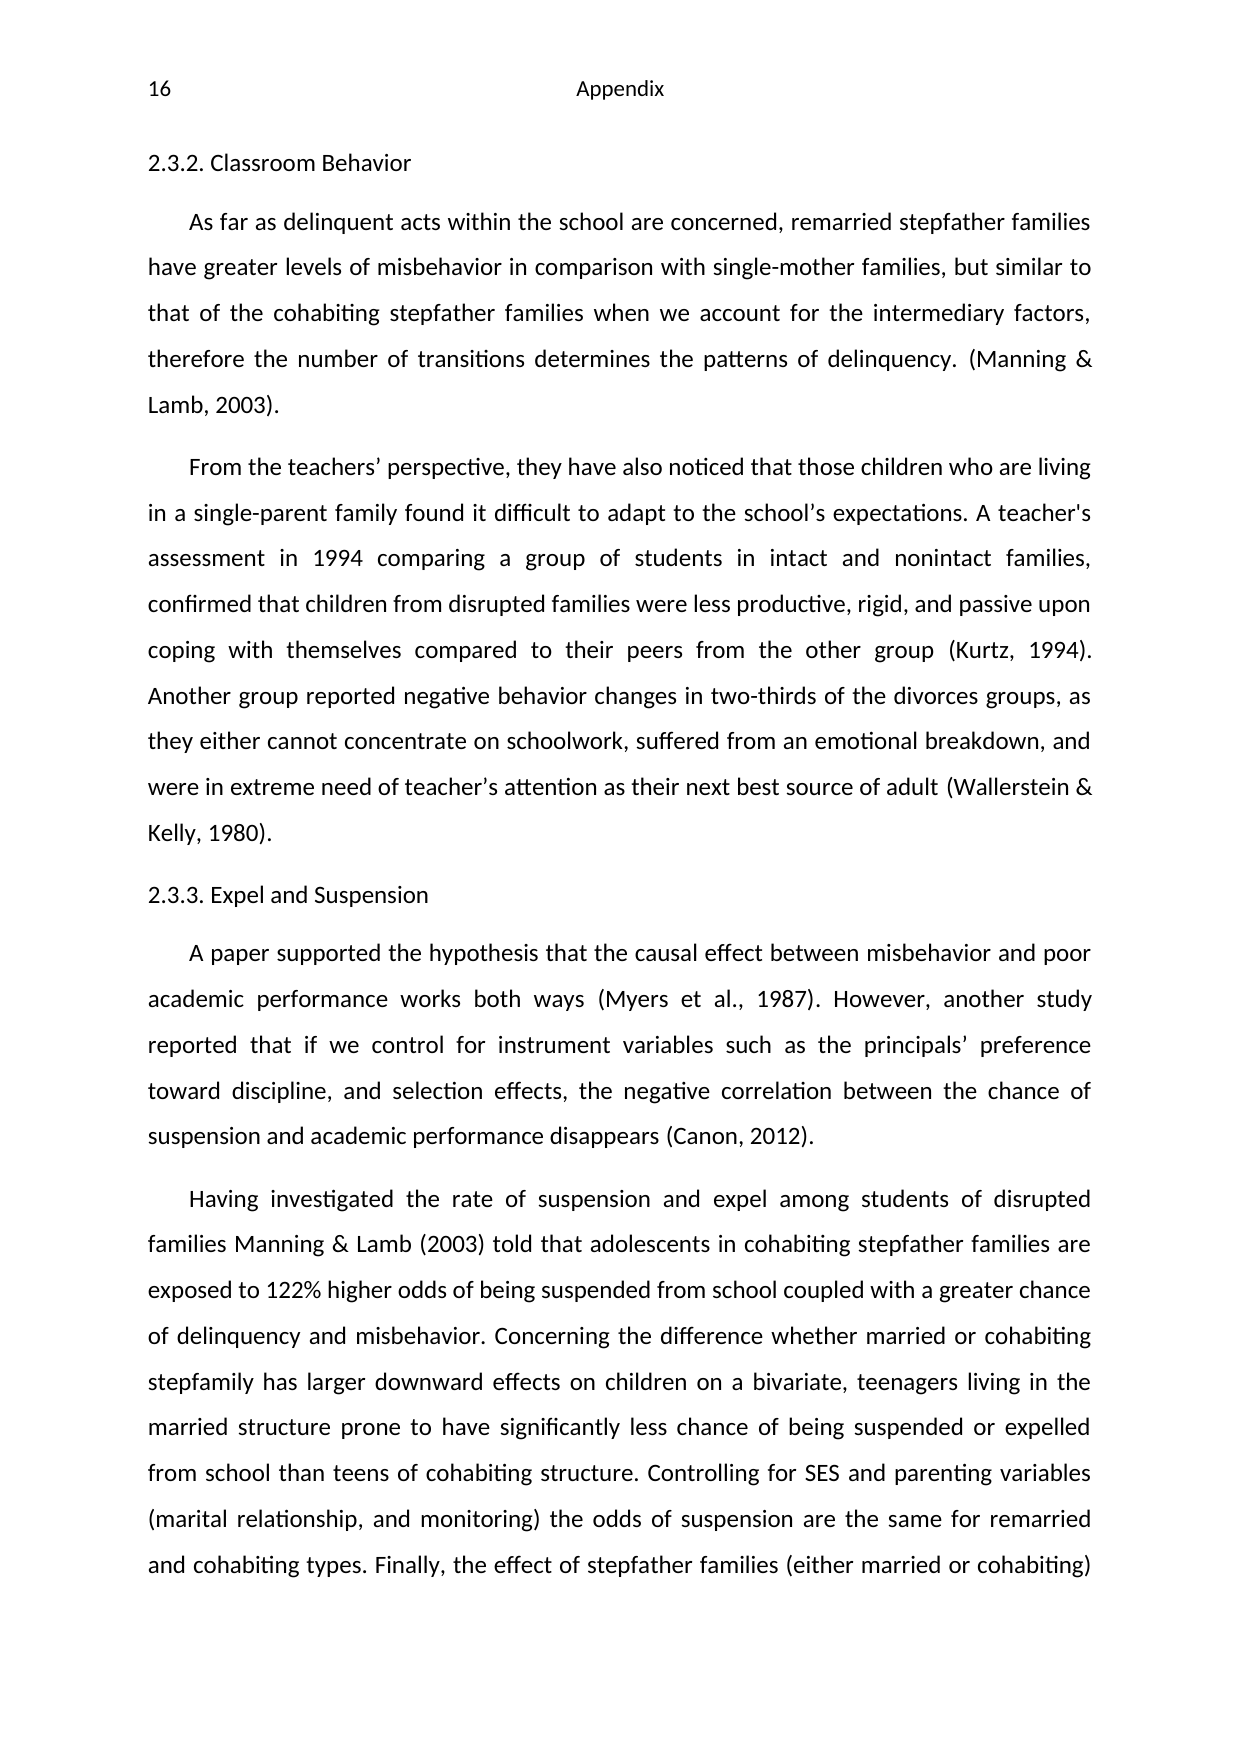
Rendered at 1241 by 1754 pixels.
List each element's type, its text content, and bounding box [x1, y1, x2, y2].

subtitle 2.3.3. Expel and Suspension [148, 879, 1093, 910]
text From the teachers’ perspective, they have also noticed that those children who are living in a single-parent family found it difficult to adapt to the school’s expectations. A teacher's assessment in 1994 comparing a group of students in intact and nonintact families, confirmed that children from disrupted families were less productive, rigid, and passive upon coping with themselves compared to their peers from the other group (Kurtz, 1994). Another group reported negative behavior changes in two-thirds of the divorces groups, as they either cannot concentrate on schoolwork, suffered from an emotional breakdown, and were in extreme need of teacher’s attention as their next best source of adult (Wallerstein & Kelly, 1980). [148, 451, 1093, 847]
text A paper supported the hypothesis that the causal effect between misbehavior and poor academic performance works both ways (Myers et al., 1987). However, another study reported that if we control for instrument variables such as the principals’ preference toward discipline, and selection effects, the negative correlation between the chance of suspension and academic performance disappears (Canon, 2012). [148, 938, 1093, 1151]
text As far as delinquent acts within the school are concerned, remarried stepfather families have greater levels of misbehavior in comparison with single-mother families, but similar to that of the cohabiting stepfather families when we account for the intermediary factors, therefore the number of transitions determines the patterns of delinquency. (Manning & Lamb, 2003). [148, 206, 1093, 419]
subtitle 2.3.2. Classroom Behavior [148, 148, 1093, 178]
